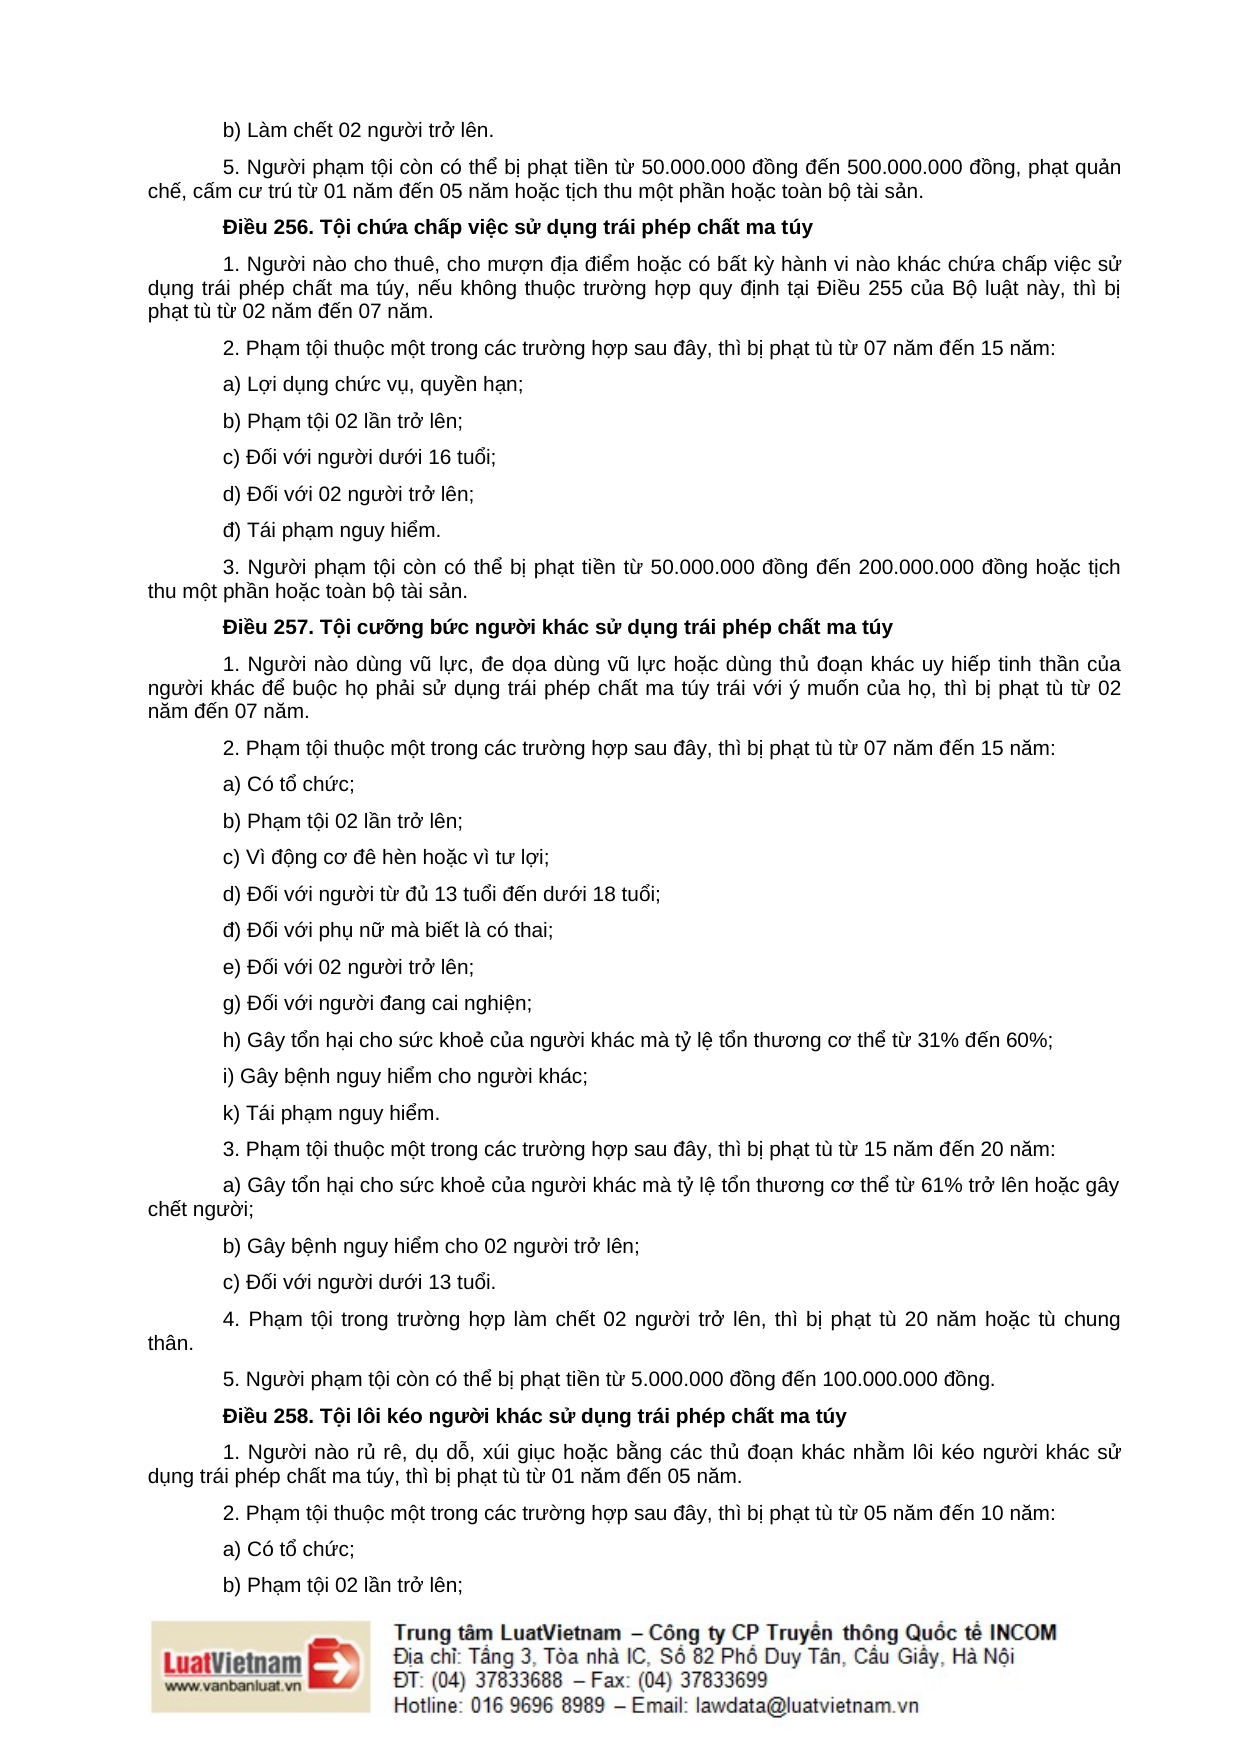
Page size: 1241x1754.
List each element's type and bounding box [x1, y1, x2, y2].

picture [147, 1615, 1087, 1732]
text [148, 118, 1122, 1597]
